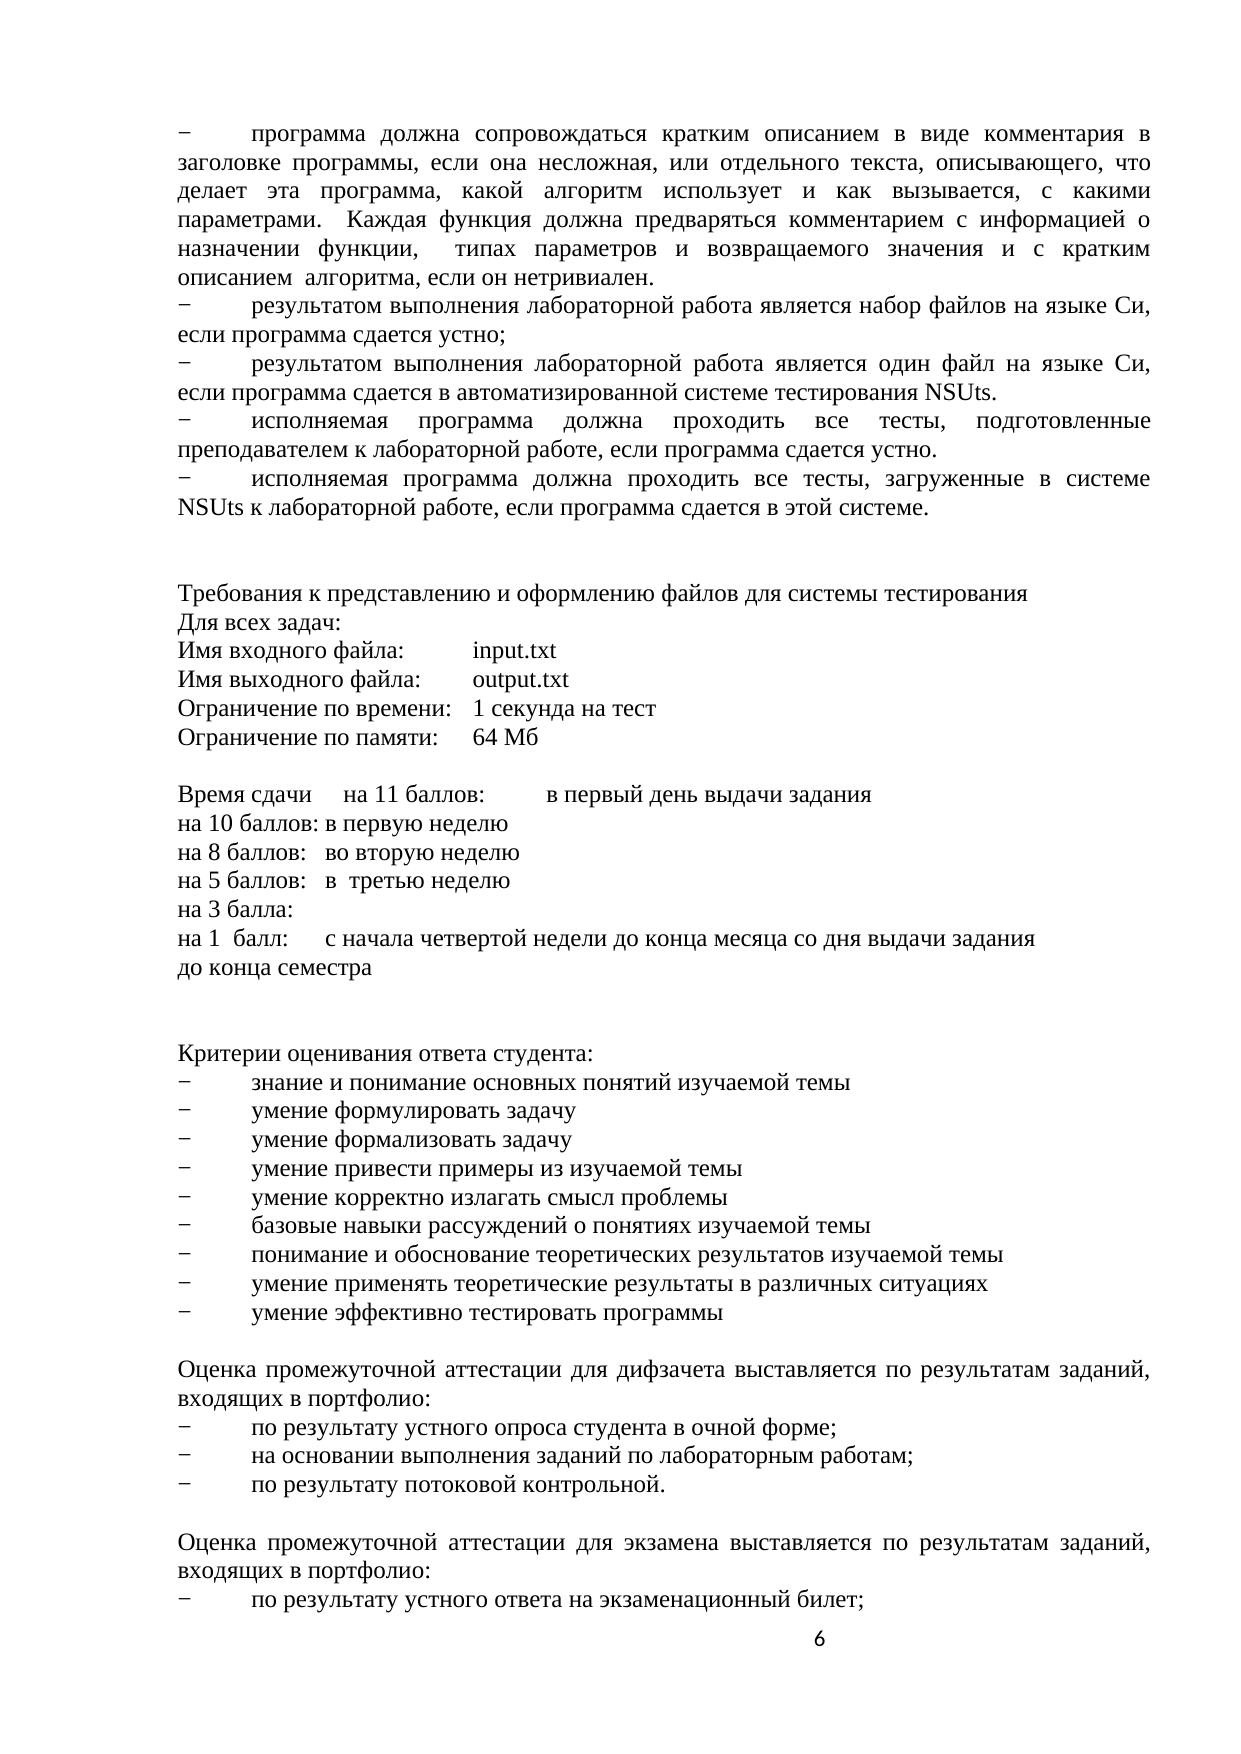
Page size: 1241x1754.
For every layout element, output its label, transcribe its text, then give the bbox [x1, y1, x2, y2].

text − результатом выполнения лабораторной работа является один файл на языке Си, если программа сдается в автоматизированной системе тестирования NSUts. [177, 348, 1152, 406]
text − по результату потоковой контрольной. [177, 1469, 1152, 1498]
text Требования к представлению и оформлению файлов для системы тестирования [177, 578, 1152, 607]
text Ограничение по памяти: 64 Мб [177, 722, 1152, 751]
text Оценка промежуточной аттестации для экзамена выставляется по результатам заданий, входящих в портфолио: [177, 1527, 1152, 1584]
text − умение корректно излагать смысл проблемы [177, 1182, 1152, 1211]
text − умение формализовать задачу [177, 1124, 1152, 1153]
text на 1 балл: с начала четвертой недели до конца месяца со дня выдачи задания [177, 923, 1152, 952]
text на 8 баллов: во вторую неделю [177, 837, 1152, 866]
text − результатом выполнения лабораторной работа является набор файлов на языке Си, если программа сдается устно; [177, 291, 1152, 348]
text Оценка промежуточной аттестации для дифзачета выставляется по результатам заданий, входящих в портфолио: [177, 1354, 1152, 1412]
text − умение эффективно тестировать программы [177, 1297, 1152, 1326]
text Имя входного файла: input.txt [177, 636, 1152, 664]
text − программа должна сопровождаться кратким описанием в виде комментария в заголовке программы, если она несложная, или отдельного текста, описывающего, что делает эта программа, какой алгоритм использует и как вызывается, с какими параметрами. Каждая функция должна предваряться комментарием с информацией о назначении функции, типах параметров и возвращаемого значения и с кратким описанием алгоритма, если он нетривиален. [177, 118, 1152, 291]
text Критерии оценивания ответа студента: [177, 1038, 1152, 1067]
text − базовые навыки рассуждений о понятиях изучаемой темы [177, 1211, 1152, 1239]
text − по результату устного ответа на экзаменационный билет; [177, 1584, 1152, 1613]
text Ограничение по времени: 1 секунда на тест [177, 693, 1152, 722]
text − умение привести примеры из изучаемой темы [177, 1153, 1152, 1182]
text − на основании выполнения заданий по лабораторным работам; [177, 1441, 1152, 1469]
text до конца семестра [177, 952, 1152, 981]
text Для всех задач: [177, 607, 1152, 636]
text − знание и понимание основных понятий изучаемой темы [177, 1067, 1152, 1096]
text − умение применять теоретические результаты в различных ситуациях [177, 1268, 1152, 1297]
text − умение формулировать задачу [177, 1096, 1152, 1124]
text − исполняемая программа должна проходить все тесты, подготовленные преподавателем к лабораторной работе, если программа сдается устно. [177, 406, 1152, 463]
text на 10 баллов: в первую неделю [177, 808, 1152, 837]
text − по результату устного опроса студента в очной форме; [177, 1412, 1152, 1441]
text − исполняемая программа должна проходить все тесты, загруженные в системе NSUts к лабораторной работе, если программа сдается в этой системе. [177, 463, 1152, 521]
text на 3 балла: [177, 894, 1152, 923]
text Время сдачи на 11 баллов: в первый день выдачи задания [177, 779, 1152, 808]
text Имя выходного файла: output.txt [177, 664, 1152, 693]
text − понимание и обоснование теоретических результатов изучаемой темы [177, 1239, 1152, 1268]
text на 5 баллов: в третью неделю [177, 866, 1152, 894]
